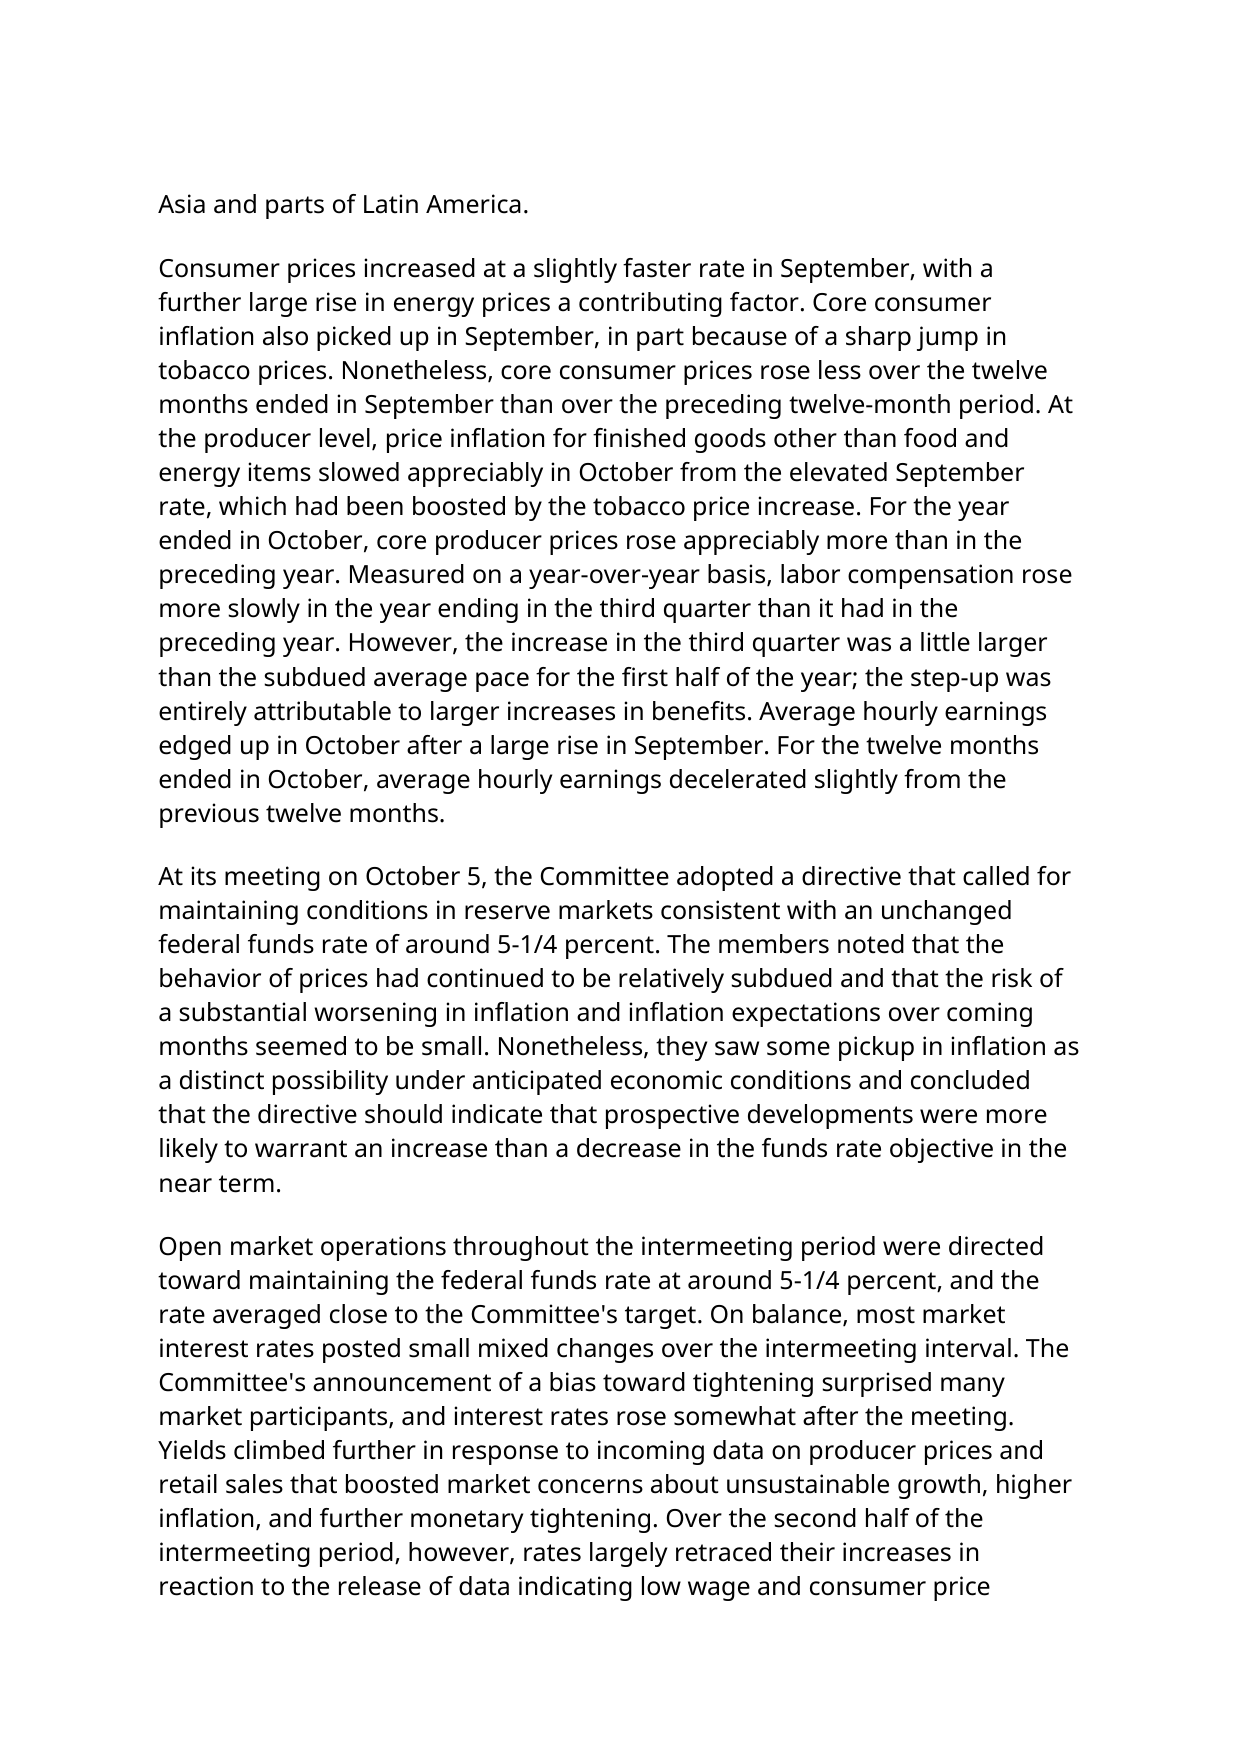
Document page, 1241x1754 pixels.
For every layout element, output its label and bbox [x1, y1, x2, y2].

table_header [148, 148, 1091, 1613]
